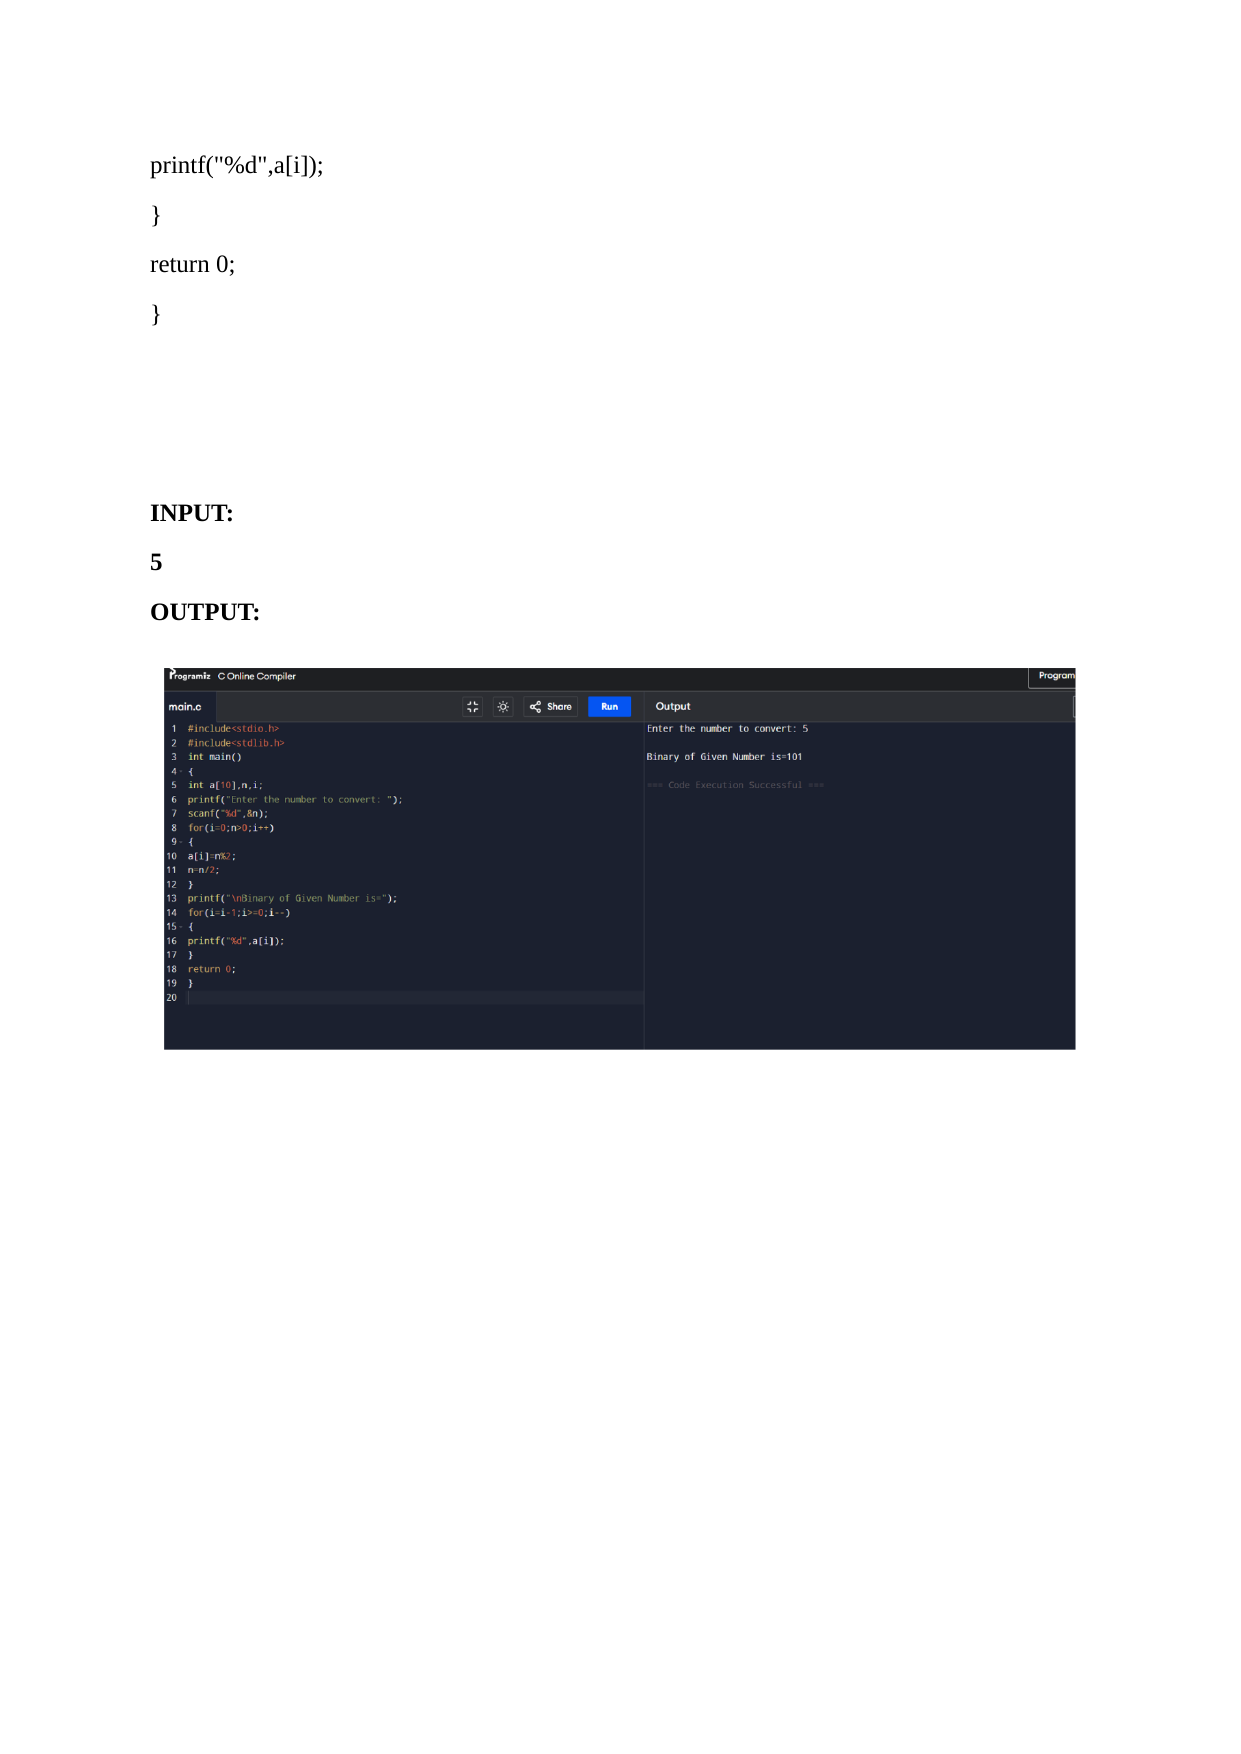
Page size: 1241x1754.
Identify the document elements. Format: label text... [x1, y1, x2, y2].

picture [150, 646, 1091, 1082]
text 5 [150, 547, 1090, 576]
text } [150, 299, 1090, 328]
text } [150, 200, 1090, 228]
text INPUT: [150, 498, 1090, 527]
text printf("%d",a[i]); [150, 150, 1090, 179]
text OUTPUT: [150, 597, 1090, 626]
text return 0; [150, 249, 1090, 278]
